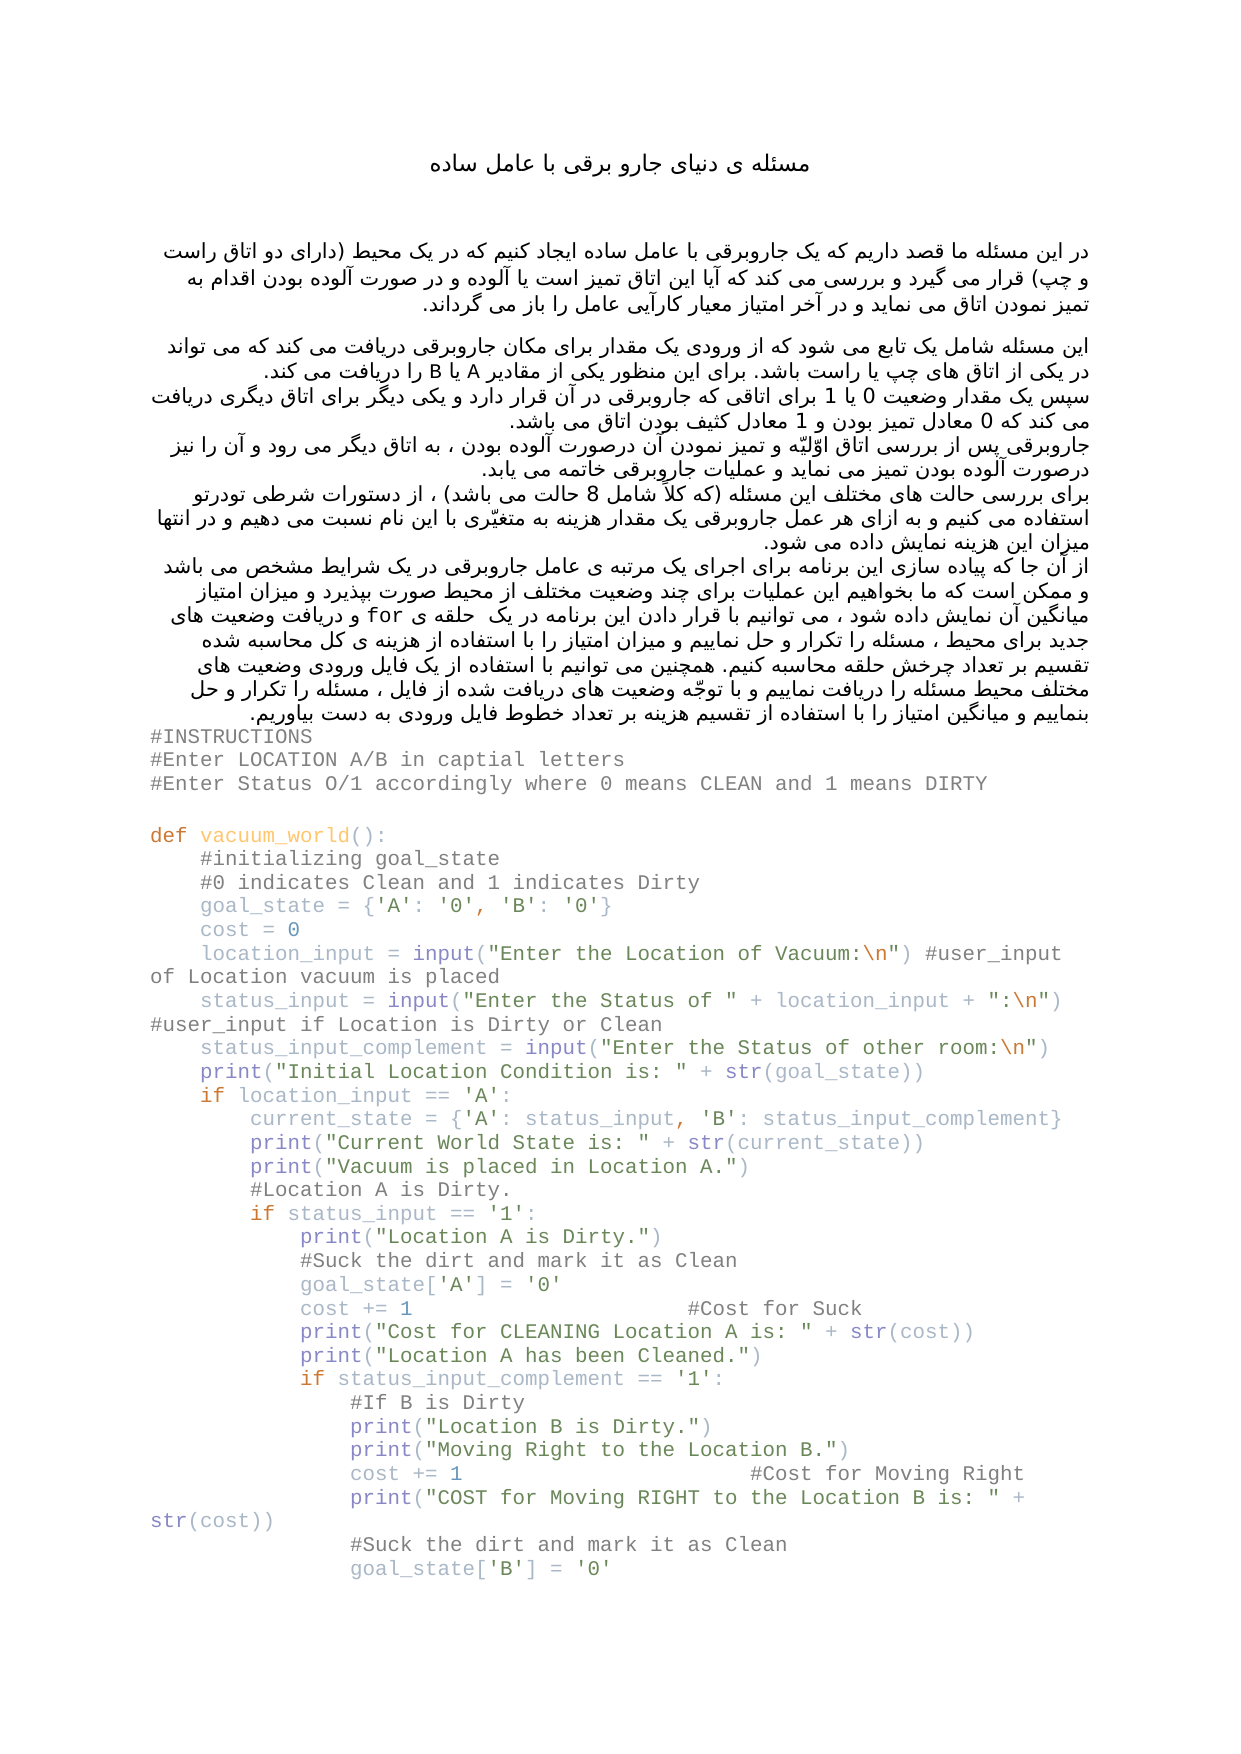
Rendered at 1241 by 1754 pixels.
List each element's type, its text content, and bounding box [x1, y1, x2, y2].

text از آن جا که پیاده سازی این برنامه برای اجرای یک مرتبه ی عامل جاروبرقی در یک شرایط مشخص می باشد و ممکن است که ما بخواهیم این عملیات برای چند وضعیت مختلف از محیط صورت بپذیرد و میزان امتیاز میانگین آن نمایش داده شود ، می توانیم با قرار دادن این برنامه در یک حلقه ی for و دریافت وضعیت های جدید برای محیط ، مسئله را تکرار و حل نماییم و میزان امتیاز را با استفاده از هزینه ی کل محاسبه شده تقسیم بر تعداد چرخش حلقه محاسبه کنیم. همچنین می توانیم با استفاده از یک فایل ورودی وضعیت های مختلف محیط مسئله را دریافت نماییم و با توجّه وضعیت های دریافت شده از فایل ، مسئله را تکرار و حل بنماییم و میانگین امتیاز را با استفاده از تقسیم هزینه بر تعداد خطوط فایل ورودی به دست بیاوریم. [150, 554, 1090, 726]
text جاروبرقی پس از بررسی اتاق اوّلیّه و تمیز نمودن آن درصورت آلوده بودن ، به اتاق دیگر می رود و آن را نیز درصورت آلوده بودن تمیز می نماید و عملیات جاروبرقی خاتمه می یابد. [150, 433, 1090, 482]
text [150, 824, 1090, 1581]
text مسئله ی دنیای جارو برقی با عامل ساده [150, 150, 1090, 177]
text سپس یک مقدار وضعیت 0 یا 1 برای اتاقی که جاروبرقی در آن قرار دارد و یکی دیگر برای اتاق دیگری دریافت می کند که 0 معادل تمیز بودن و 1 معادل کثیف بودن اتاق می باشد. [150, 384, 1090, 433]
text برای بررسی حالت های مختلف این مسئله (که کلاً شامل 8 حالت می باشد) ، از دستورات شرطی تودرتو استفاده می کنیم و به ازای هر عمل جاروبرقی یک مقدار هزینه به متغیّری با این نام نسبت می دهیم و در انتها میزان این هزینه نمایش داده می شود. [150, 482, 1090, 554]
text #INSTRUCTIONS #Enter LOCATION A/B in captial letters #Enter Status O/1 accordingly where 0 means CLEAN and 1 means DIRTY [150, 726, 1090, 824]
text در این مسئله ما قصد داریم که یک جاروبرقی با عامل ساده ایجاد کنیم که در یک محیط (دارای دو اتاق راست و چپ) قرار می گیرد و بررسی می کند که آیا این اتاق تمیز است یا آلوده و در صورت آلوده بودن اقدام به تمیز نمودن اتاق می نماید و در آخر امتیاز معیار کارآیی عامل را باز می گرداند. [150, 239, 1090, 316]
text این مسئله شامل یک تابع می شود که از ورودی یک مقدار برای مکان جاروبرقی دریافت می کند که می تواند در یکی از اتاق های چپ یا راست باشد. برای این منظور یکی از مقادیر A یا B را دریافت می کند. [150, 334, 1090, 384]
